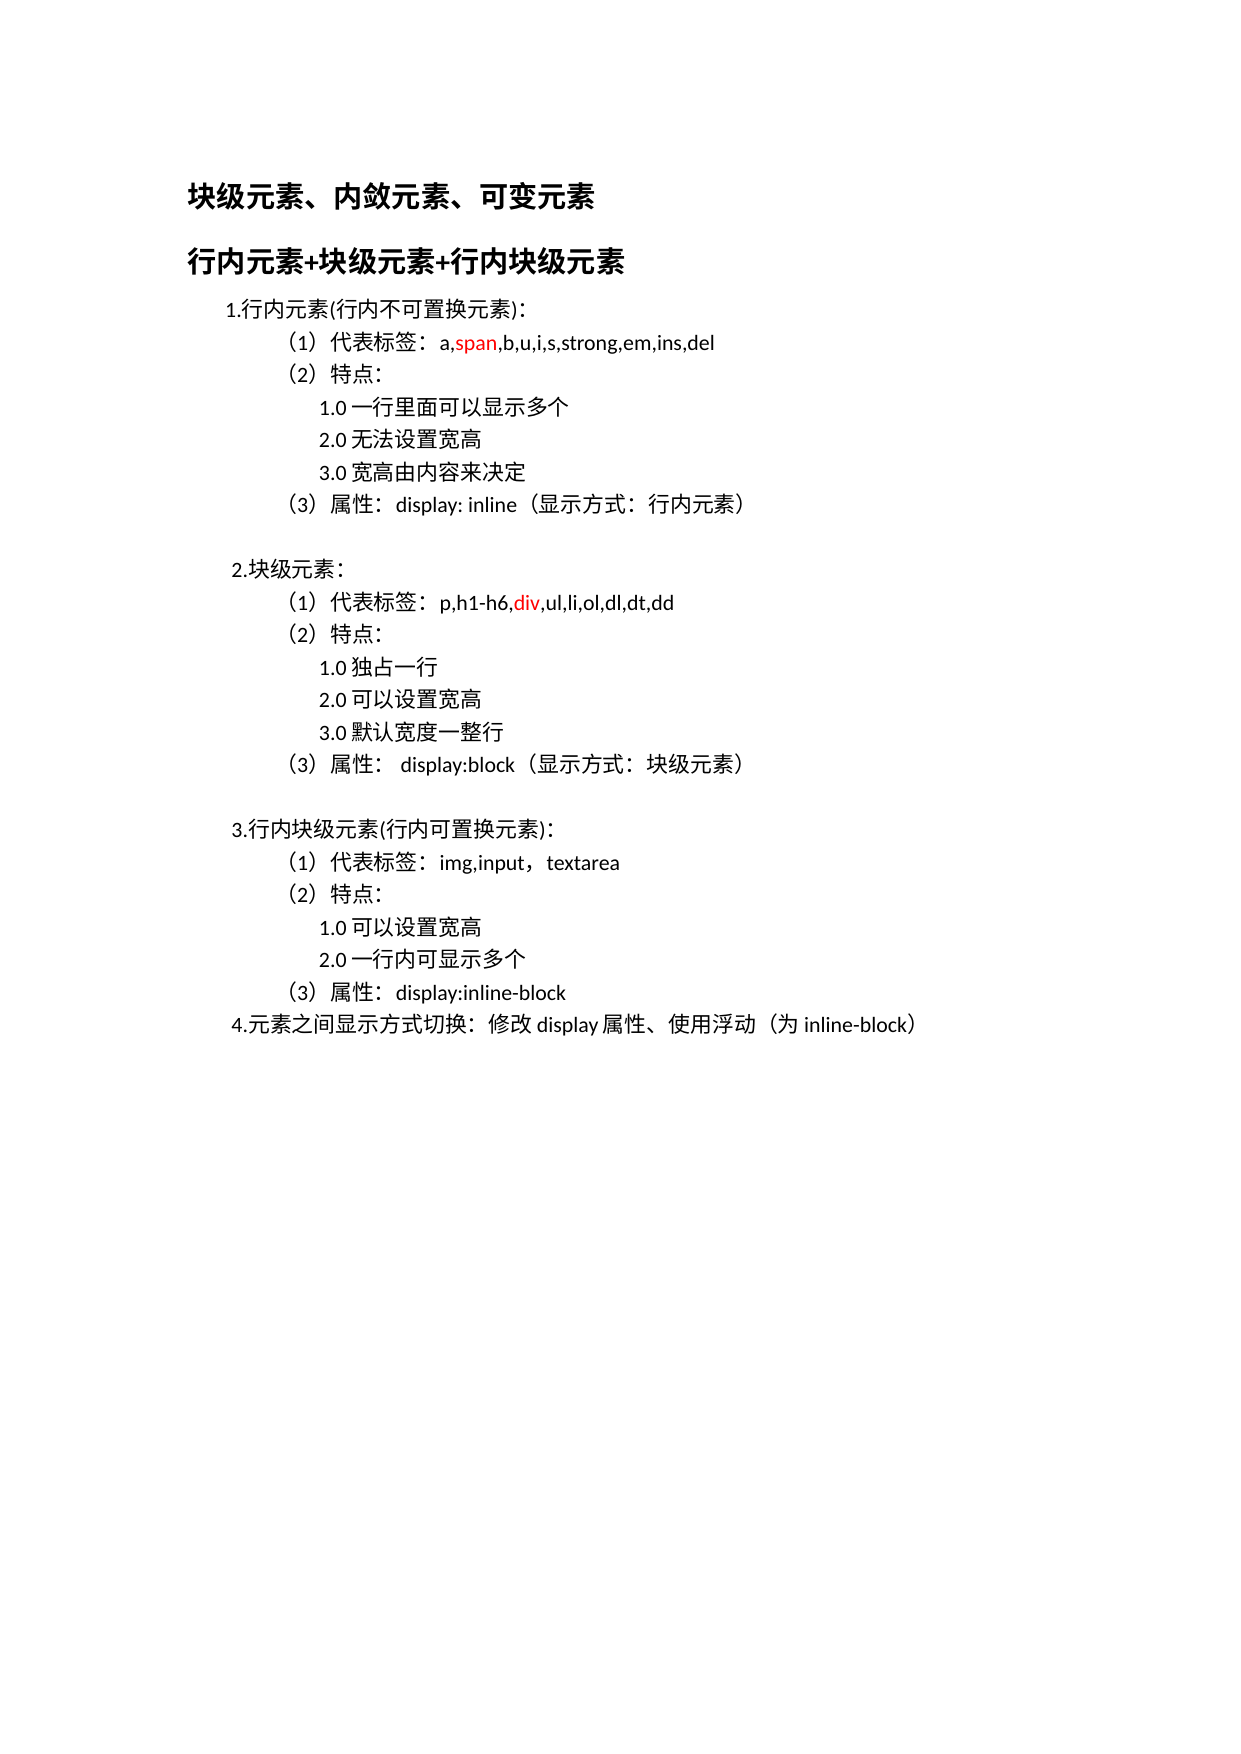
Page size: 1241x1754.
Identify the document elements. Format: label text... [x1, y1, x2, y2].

text 2.0一行内可显示多个 [275, 942, 1053, 974]
text （2）特点： [275, 617, 1053, 649]
list （2）特点： [275, 357, 1053, 389]
text （2）特点： [231, 877, 1053, 909]
text （3）属性：display:inline-block [231, 974, 1053, 1007]
list 2.块级元素： [231, 552, 1053, 584]
text 3.行内块级元素(行内可置换元素)： [187, 812, 1053, 844]
text 4.元素之间显示方式切换：修改display属性、使用浮动（为inline-block） [187, 1007, 1053, 1039]
text （3）属性： display:block（显示方式：块级元素） [275, 747, 1053, 779]
subtitle 行内元素+块级元素+行内块级元素 [187, 227, 1053, 292]
subtitle 块级元素、内敛元素、可变元素 [187, 162, 1053, 227]
text （1）代表标签：p,h1-h6,div,ul,li,ol,dl,dt,dd [275, 584, 1053, 617]
text 3.0默认宽度一整行 [319, 714, 1053, 747]
text （3）属性：display: inline（显示方式：行内元素） [231, 487, 1053, 519]
list 1.0一行里面可以显示多个 [319, 389, 1053, 422]
text 1.0独占一行 [319, 649, 1053, 682]
list 3.0宽高由内容来决定 [319, 454, 1053, 487]
list 2.0无法设置宽高 [319, 422, 1053, 454]
text 2.0可以设置宽高 [319, 682, 1053, 714]
text 1.0可以设置宽高 [275, 909, 1053, 942]
list （1）代表标签：a,span,b,u,i,s,strong,em,ins,del [275, 324, 1053, 357]
text （1）代表标签：img,input，textarea [231, 844, 1053, 877]
list 1.行内元素(行内不可置换元素)： [225, 292, 1053, 324]
